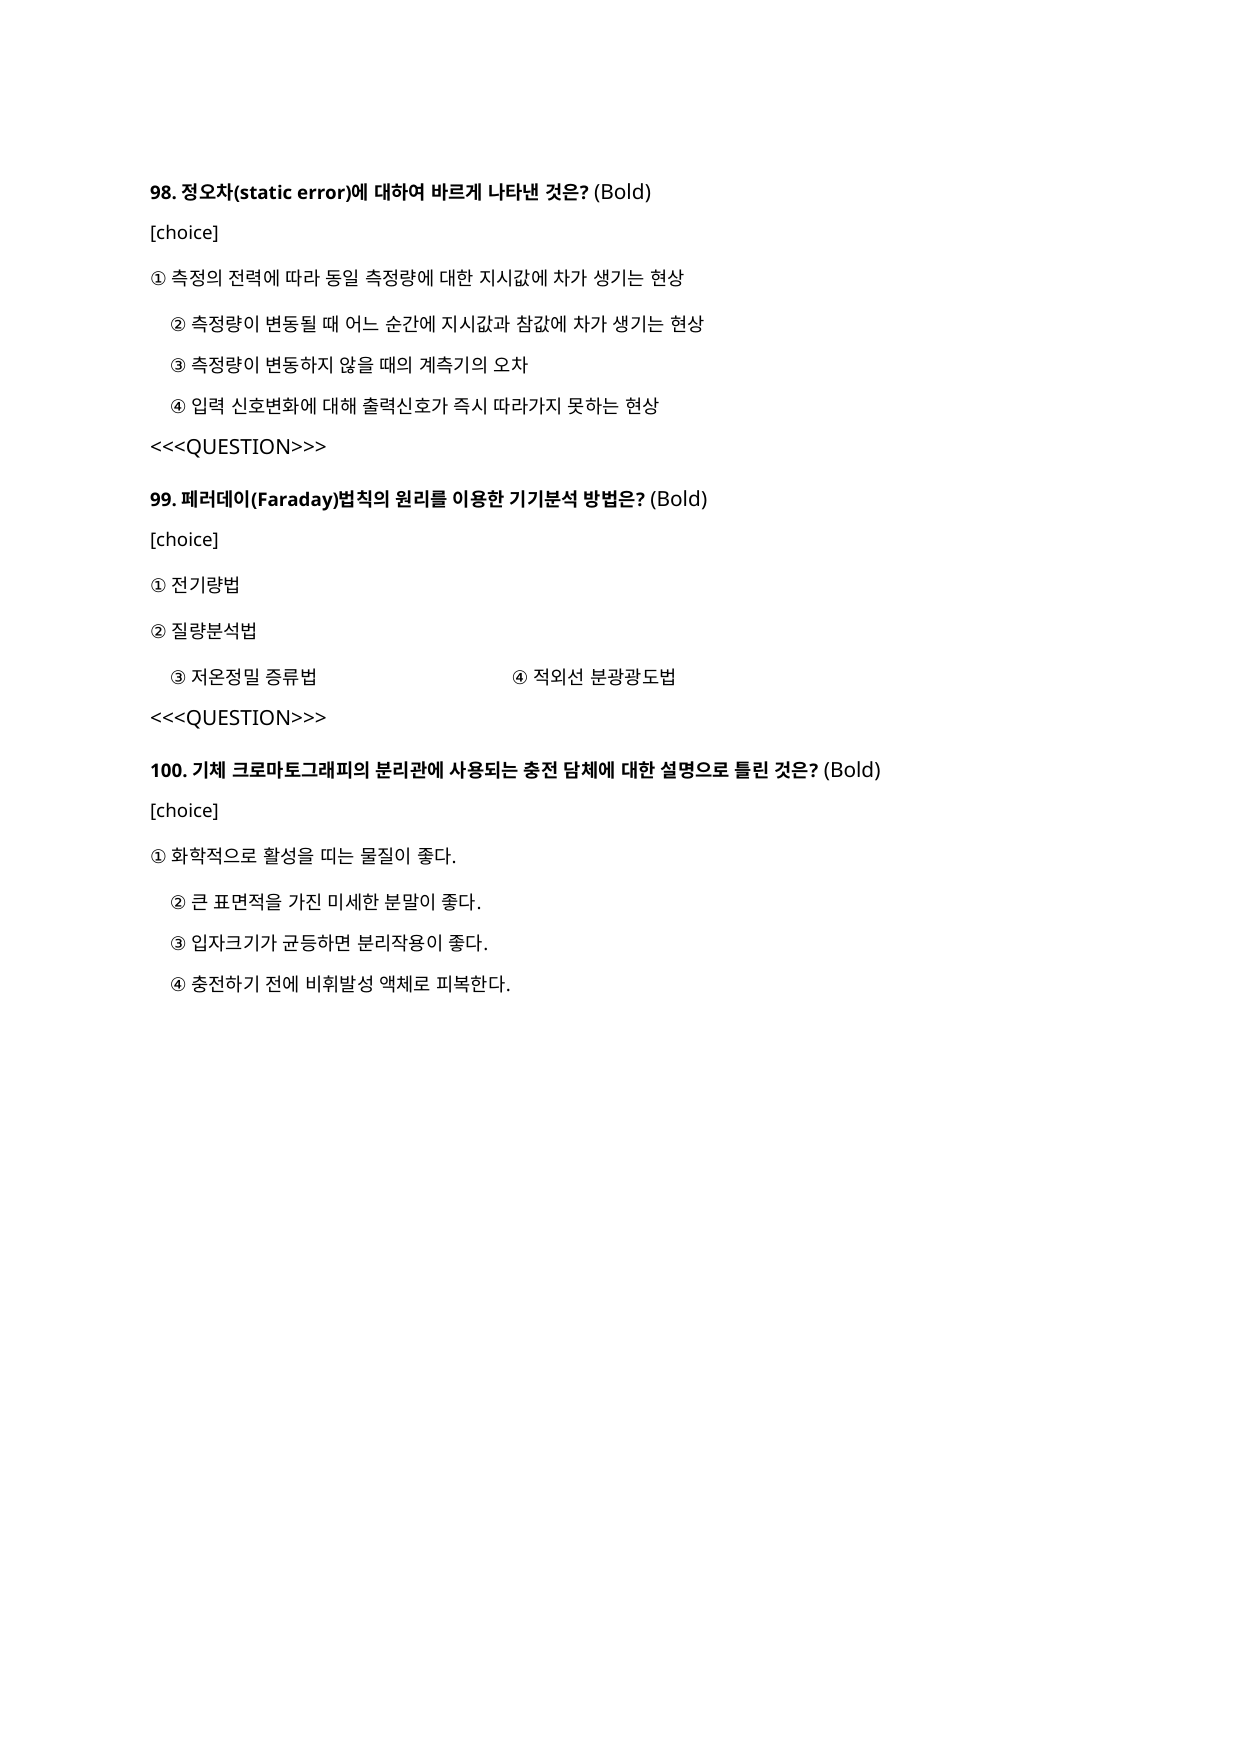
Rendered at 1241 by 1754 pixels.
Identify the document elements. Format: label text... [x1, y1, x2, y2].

text <<<QUESTION>>> [150, 432, 1090, 461]
text ① 측정의 전력에 따라 동일 측정량에 대한 지시값에 차가 생기는 현상 [150, 264, 1090, 291]
text ③ 측정량이 변동하지 않을 때의 계측기의 오차 [150, 351, 1090, 378]
text 99. 페러데이(Faraday)법칙의 원리를 이용한 기기분석 방법은? (Bold) [150, 484, 1090, 512]
text ① 화학적으로 활성을 띠는 물질이 좋다. [150, 842, 1090, 869]
text ② 큰 표면적을 가진 미세한 분말이 좋다. [150, 887, 1090, 915]
text ③ 입자크기가 균등하면 분리작용이 좋다. [150, 928, 1090, 956]
text ③ 저온정밀 증류법 ④ 적외선 분광광도법 [150, 662, 1090, 689]
text 100. 기체 크로마토그래피의 분리관에 사용되는 충전 담체에 대한 설명으로 틀린 것은? (Bold) [150, 755, 1090, 783]
text 98. 정오차(static error)에 대하여 바르게 나타낸 것은? (Bold) [150, 177, 1090, 206]
text <<<QUESTION>>> [150, 703, 1090, 732]
text ① 전기량법 [150, 571, 1090, 598]
text [choice] [150, 526, 1090, 552]
text ④ 충전하기 전에 비휘발성 액체로 피복한다. [150, 969, 1090, 997]
text ② 측정량이 변동될 때 어느 순간에 지시값과 참값에 차가 생기는 현상 [150, 310, 1090, 337]
text ④ 입력 신호변화에 대해 출력신호가 즉시 따라가지 못하는 현상 [150, 392, 1090, 419]
text ② 질량분석법 [150, 616, 1090, 644]
text [choice] [150, 797, 1090, 823]
text [choice] [150, 219, 1090, 245]
